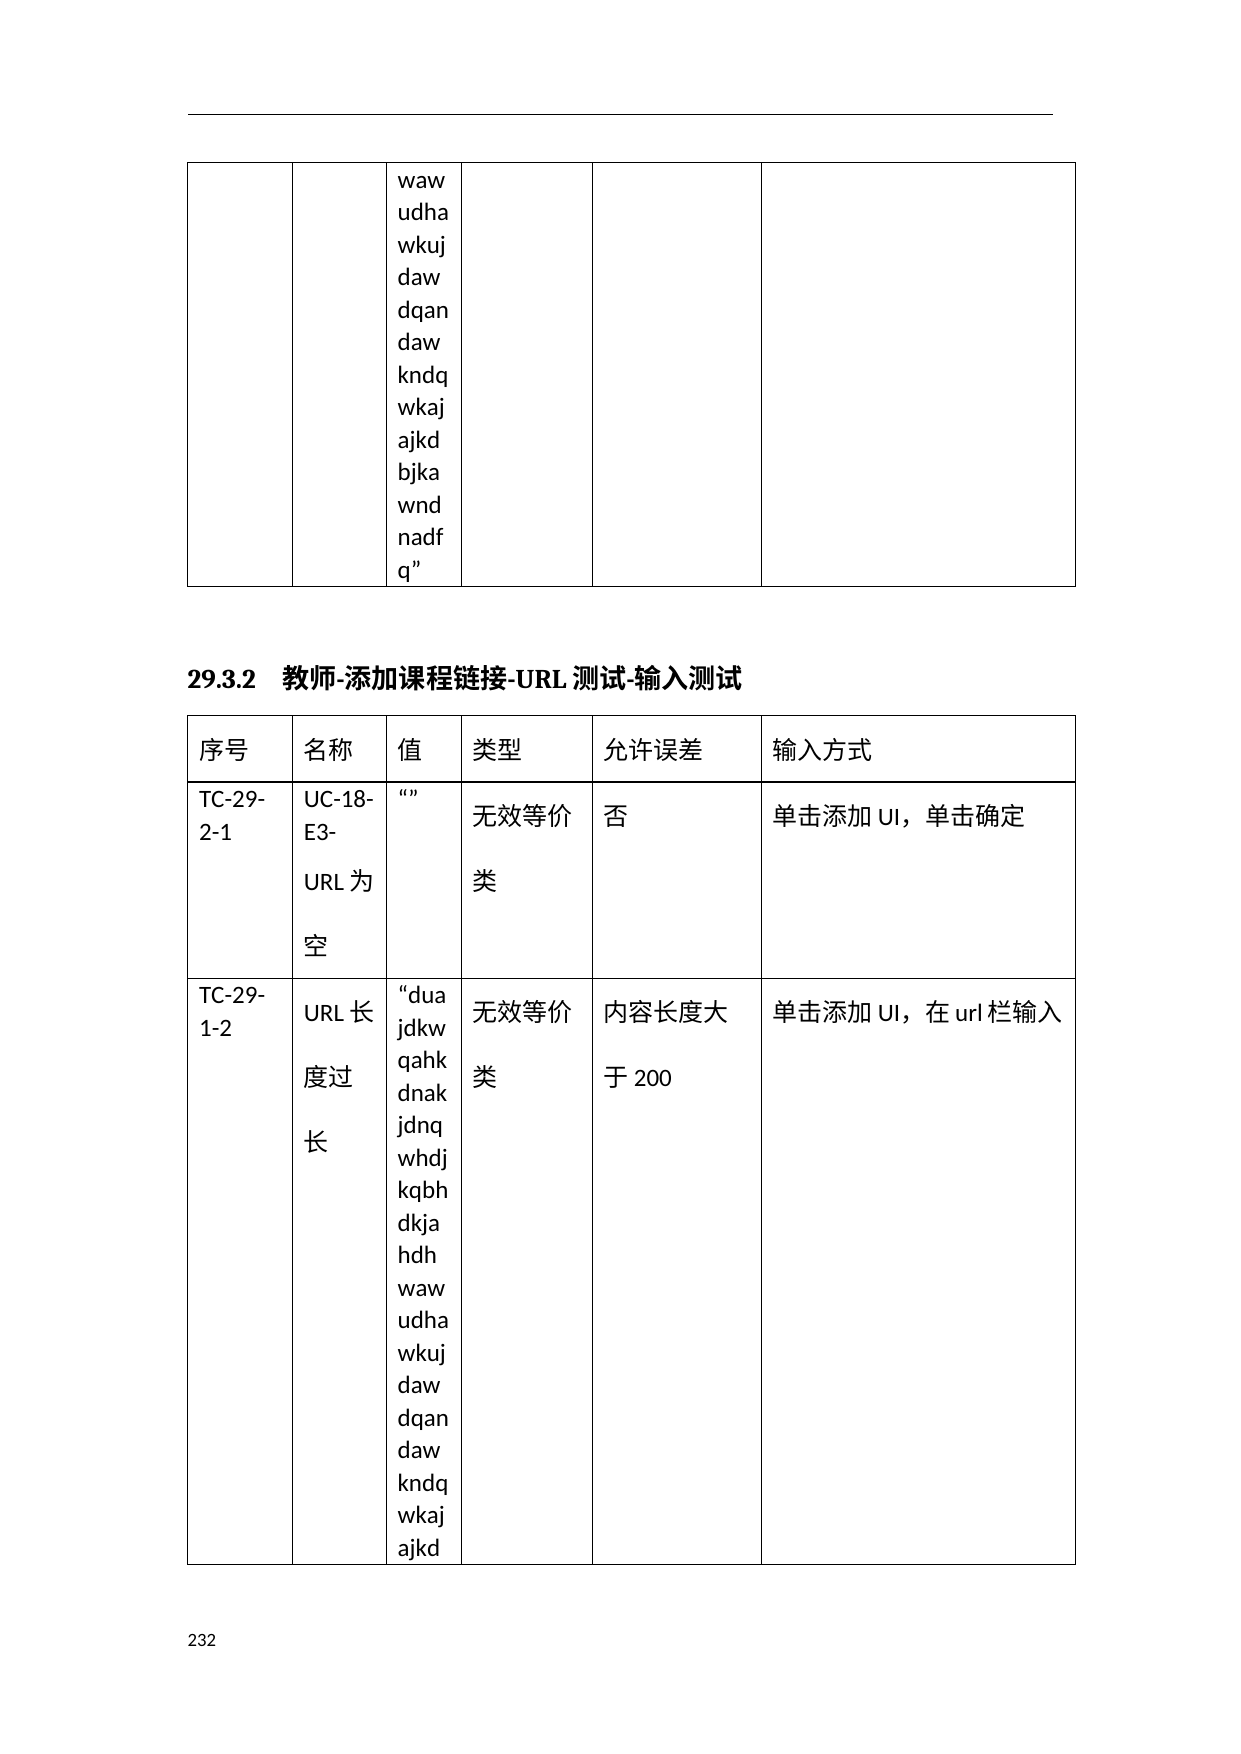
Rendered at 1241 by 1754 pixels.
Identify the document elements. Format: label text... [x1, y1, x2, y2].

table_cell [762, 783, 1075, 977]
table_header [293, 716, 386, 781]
subtitle 教师-添加课程链接-URL测试-输入测试 [187, 644, 1053, 709]
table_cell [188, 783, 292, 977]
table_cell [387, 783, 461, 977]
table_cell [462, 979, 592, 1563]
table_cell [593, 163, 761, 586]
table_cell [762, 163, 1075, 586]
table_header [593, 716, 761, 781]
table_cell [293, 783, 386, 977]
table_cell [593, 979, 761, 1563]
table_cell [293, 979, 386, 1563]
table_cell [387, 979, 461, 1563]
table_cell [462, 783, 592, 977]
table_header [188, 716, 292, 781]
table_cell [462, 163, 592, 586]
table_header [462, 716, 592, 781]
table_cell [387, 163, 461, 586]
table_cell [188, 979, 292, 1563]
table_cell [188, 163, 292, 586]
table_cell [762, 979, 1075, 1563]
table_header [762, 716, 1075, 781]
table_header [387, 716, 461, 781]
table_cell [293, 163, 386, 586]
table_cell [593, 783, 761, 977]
